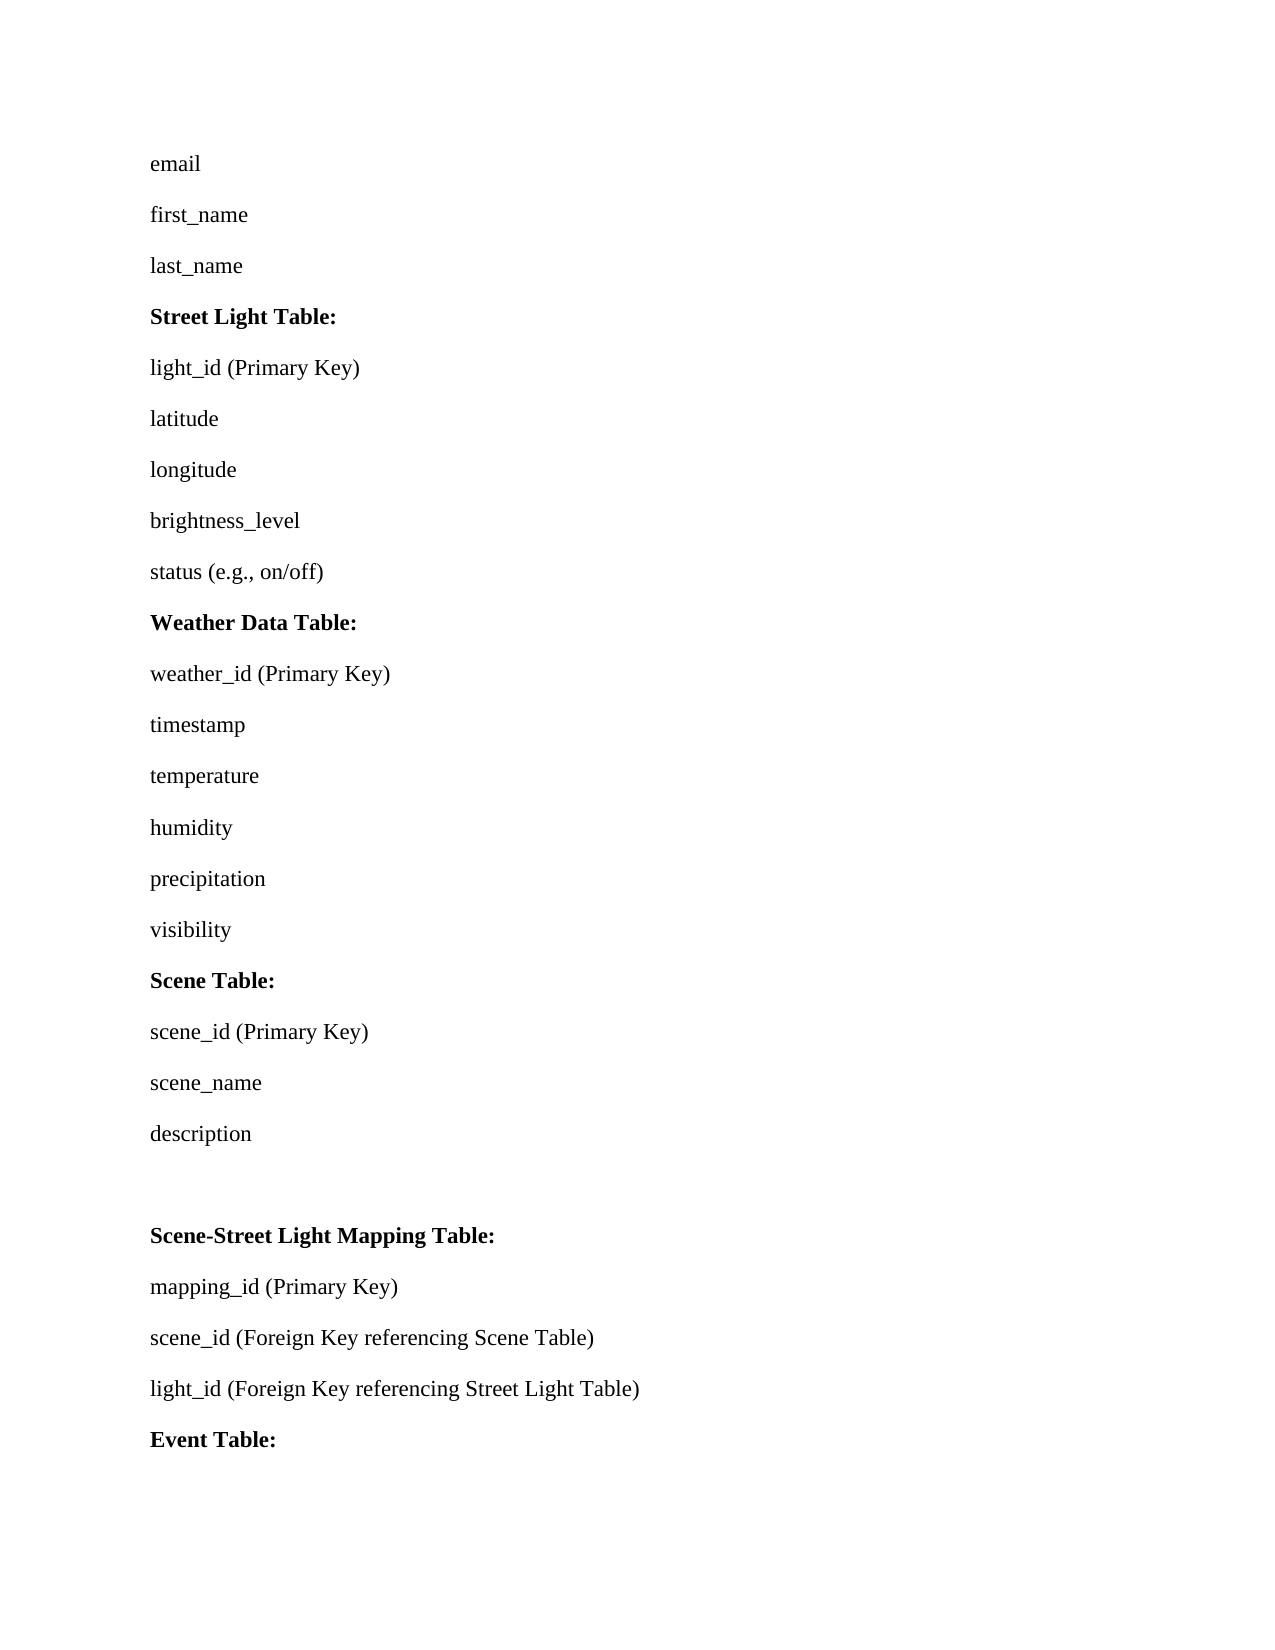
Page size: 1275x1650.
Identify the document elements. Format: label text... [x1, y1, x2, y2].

text brightness_level [150, 507, 1125, 534]
text Weather Data Table: [150, 609, 1125, 636]
text temperature [150, 762, 1125, 789]
text email [150, 150, 1125, 176]
text Event Table: [150, 1426, 1125, 1452]
text visibility [150, 916, 1125, 942]
text first_name [150, 201, 1125, 227]
text Street Light Table: [150, 303, 1125, 329]
text precipitation [150, 864, 1125, 891]
text Scene-Street Light Mapping Table: [150, 1222, 1125, 1248]
text scene_id (Primary Key) [150, 1018, 1125, 1044]
text Scene Table: [150, 967, 1125, 993]
text light_id (Foreign Key referencing Street Light Table) [150, 1375, 1125, 1401]
text longitude [150, 456, 1125, 483]
text latitude [150, 405, 1125, 432]
text light_id (Primary Key) [150, 354, 1125, 381]
text mapping_id (Primary Key) [150, 1273, 1125, 1299]
text description [150, 1120, 1125, 1146]
text scene_name [150, 1069, 1125, 1095]
text last_name [150, 252, 1125, 278]
text humidity [150, 813, 1125, 840]
text status (e.g., on/off) [150, 558, 1125, 585]
text weather_id (Primary Key) [150, 660, 1125, 687]
text timestamp [150, 711, 1125, 738]
text scene_id (Foreign Key referencing Scene Table) [150, 1324, 1125, 1350]
